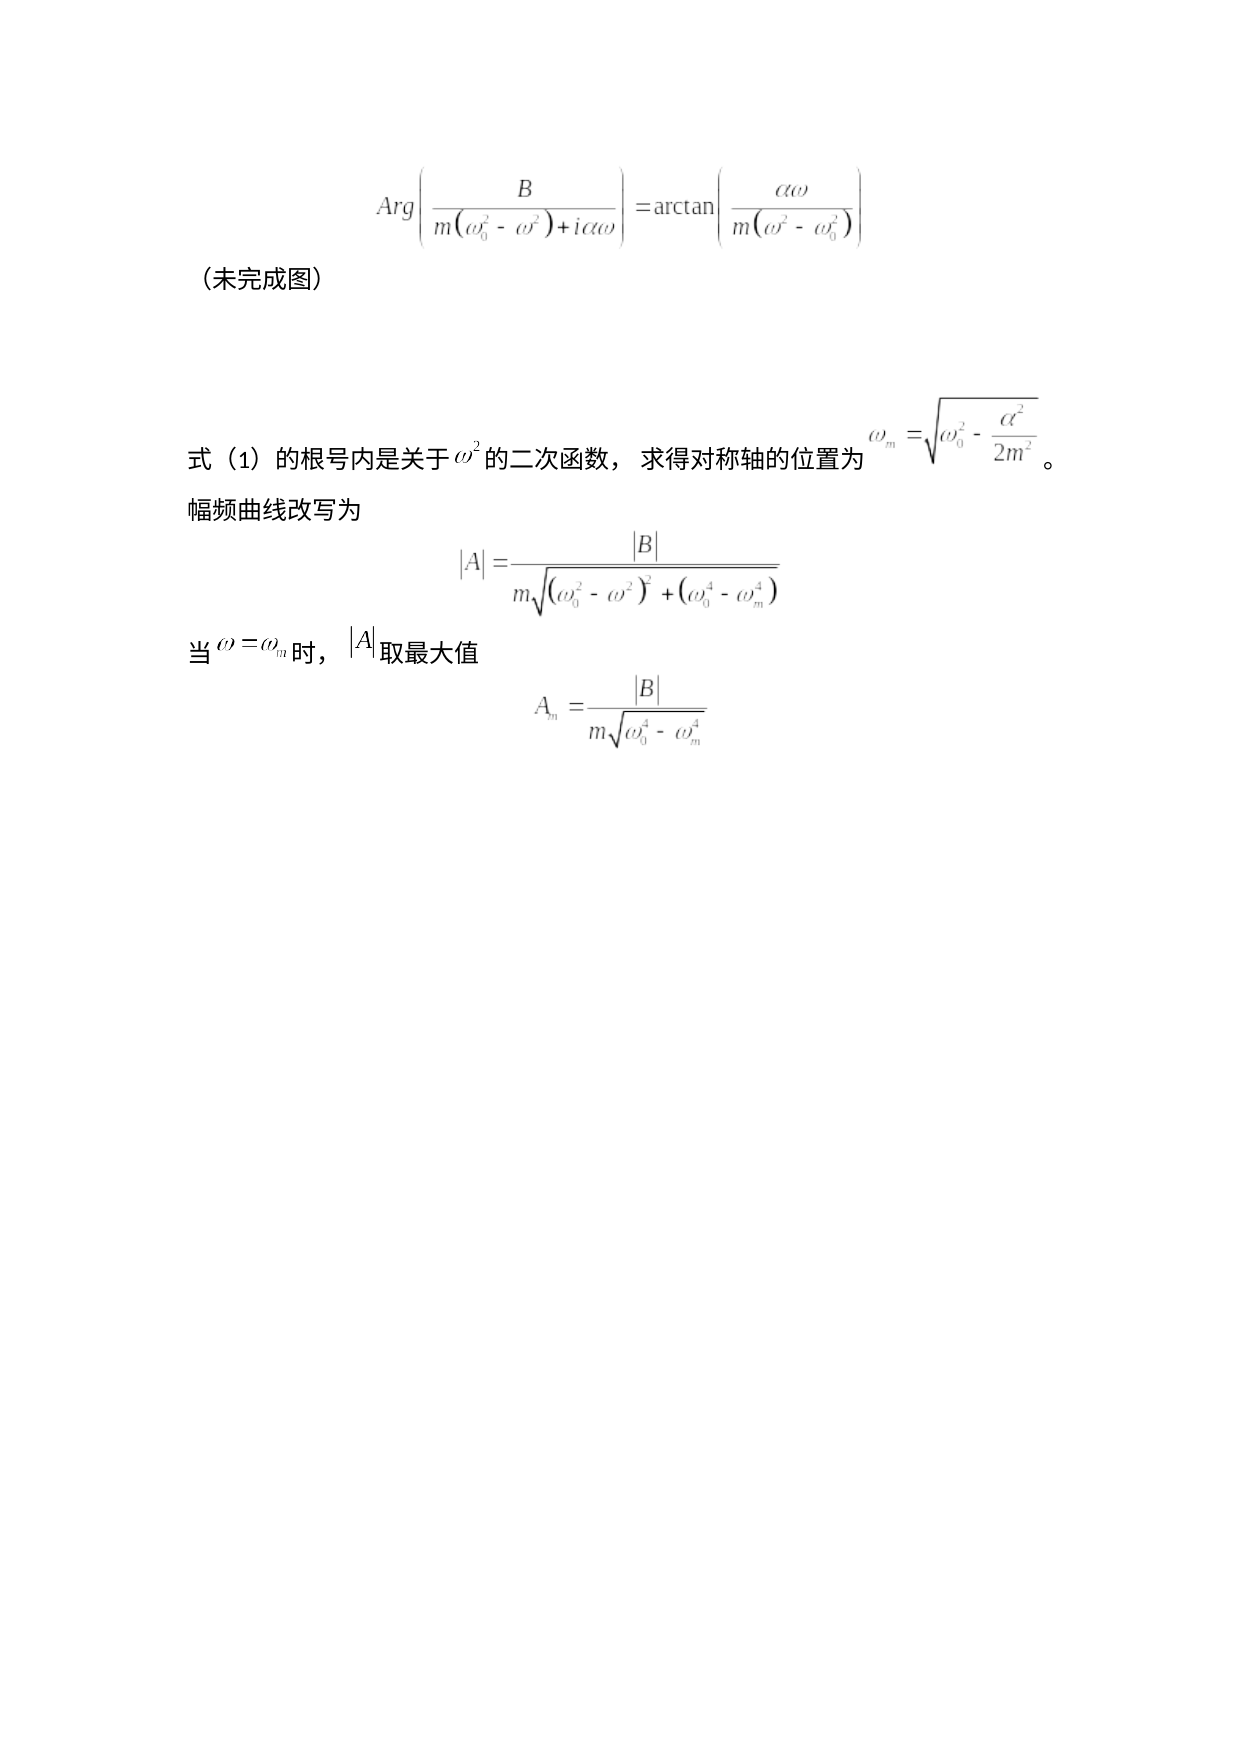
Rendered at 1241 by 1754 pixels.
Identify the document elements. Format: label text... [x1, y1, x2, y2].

text 式（1）的根号内是关于的二次函数， 求得对称轴的位置为。 [187, 393, 1053, 491]
text （未完成图） [187, 259, 1053, 296]
text 幅频曲线改写为 [187, 491, 1053, 527]
text 当时， 取最大值 [187, 621, 1053, 670]
